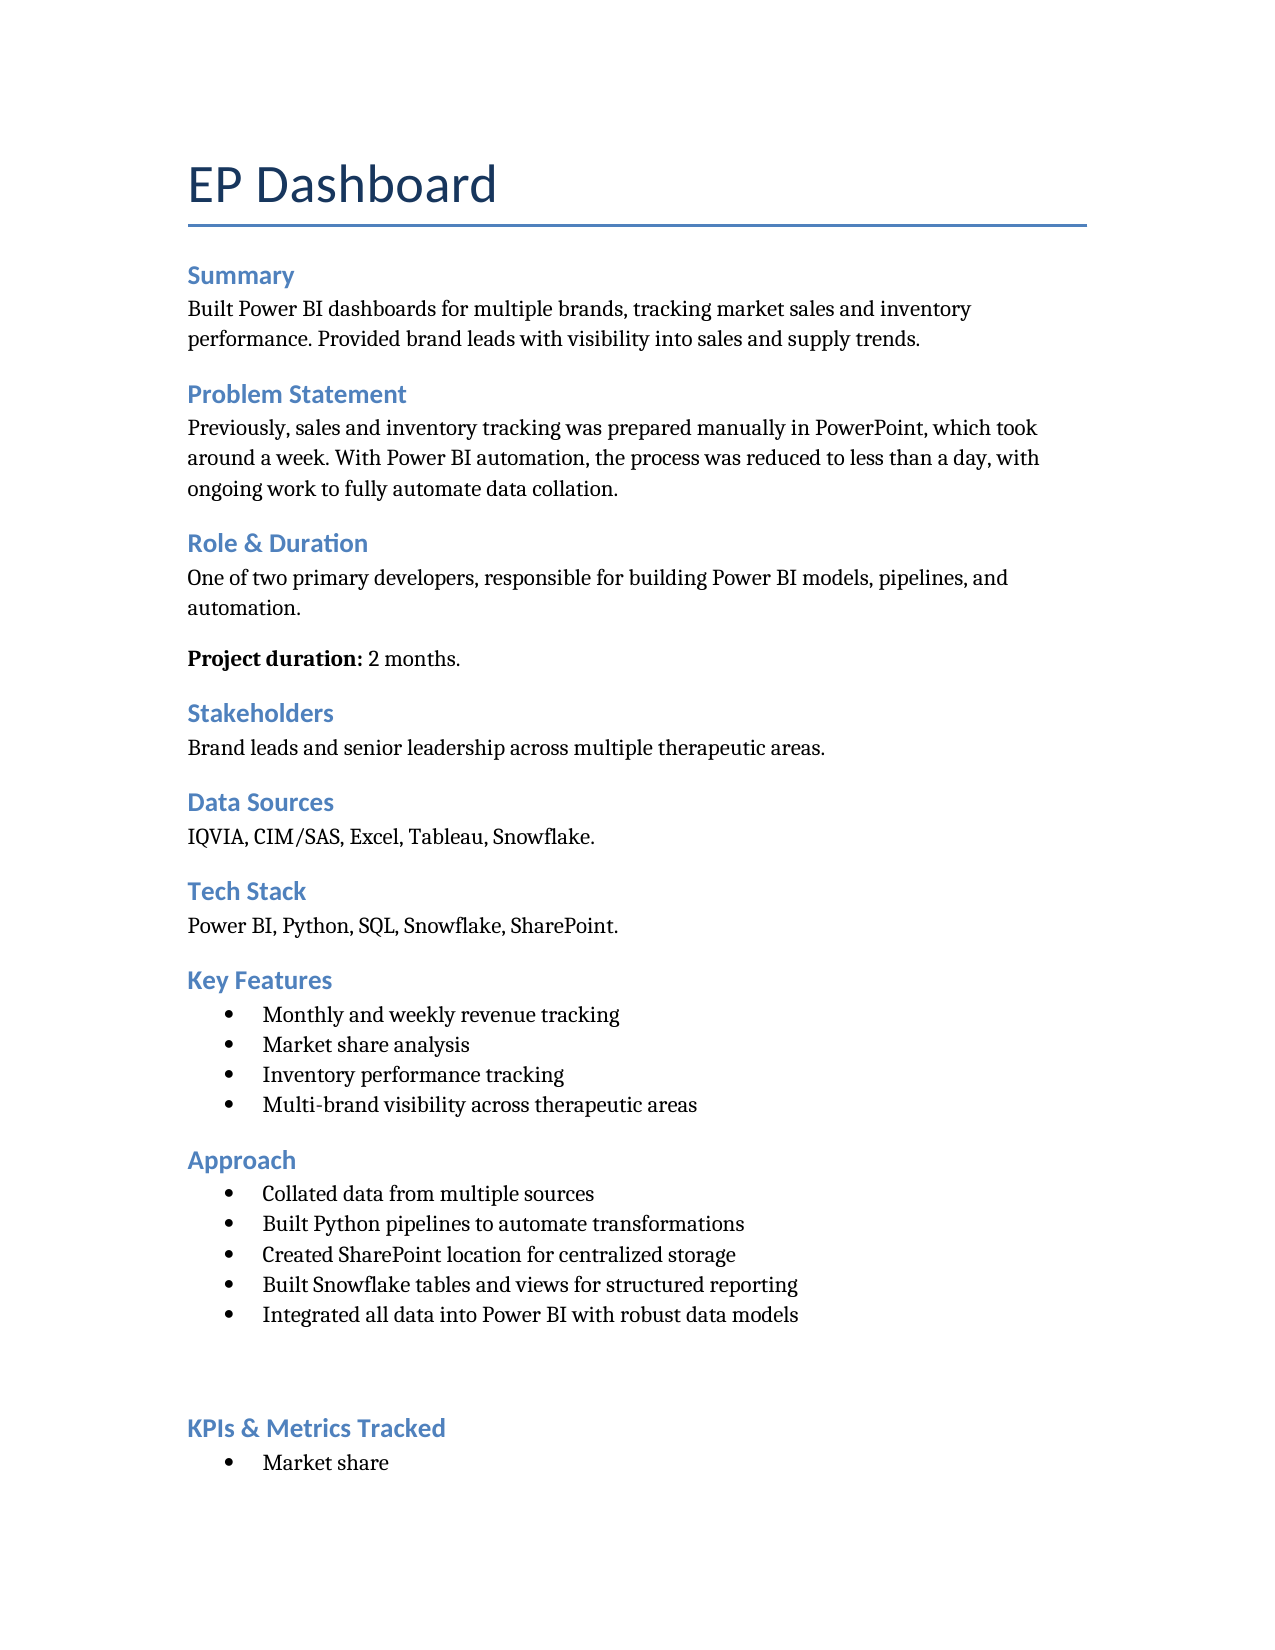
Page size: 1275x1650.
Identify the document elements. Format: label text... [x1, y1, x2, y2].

text Built Power BI dashboards for multiple brands, tracking market sales and inventory performance. Provided brand leads with visibility into sales and supply trends. [187, 296, 1087, 352]
subtitle Problem Statement [187, 377, 1087, 410]
subtitle Approach [187, 1143, 1087, 1176]
text Power BI, Python, SQL, Snowflake, SharePoint. [187, 912, 1087, 939]
subtitle Key Features [187, 963, 1087, 996]
list Created SharePoint location for centralized storage [225, 1241, 1087, 1268]
subtitle Stakeholders [187, 697, 1087, 729]
subtitle Tech Stack [187, 874, 1087, 907]
title EP Dashboard [187, 150, 1087, 227]
text Brand leads and senior leadership across multiple therapeutic areas. [187, 734, 1087, 761]
list Market share [225, 1449, 1087, 1476]
subtitle Summary [187, 258, 1087, 291]
text Previously, sales and inventory tracking was prepared manually in PowerPoint, which took around a week. With Power BI automation, the process was reduced to less than a day, with ongoing work to fully automate data collation. [187, 415, 1087, 502]
list Market share analysis [225, 1032, 1087, 1058]
list Built Python pipelines to automate transformations [225, 1211, 1087, 1237]
list Multi-brand visibility across therapeutic areas [225, 1092, 1087, 1118]
list Integrated all data into Power BI with robust data models [225, 1302, 1087, 1328]
subtitle Data Sources [187, 786, 1087, 818]
subtitle KPIs & Metrics Tracked [187, 1412, 1087, 1444]
list Built Snowflake tables and views for structured reporting [225, 1272, 1087, 1298]
list Monthly and weekly revenue tracking [225, 1001, 1087, 1028]
list Inventory performance tracking [225, 1062, 1087, 1088]
text IQVIA, CIM/SAS, Excel, Tableau, Snowflake. [187, 823, 1087, 850]
list Collated data from multiple sources [225, 1181, 1087, 1207]
text One of two primary developers, responsible for building Power BI models, pipelines, and automation. [187, 564, 1087, 621]
subtitle Role & Duration [187, 526, 1087, 559]
text Project duration: 2 months. [187, 646, 1087, 672]
